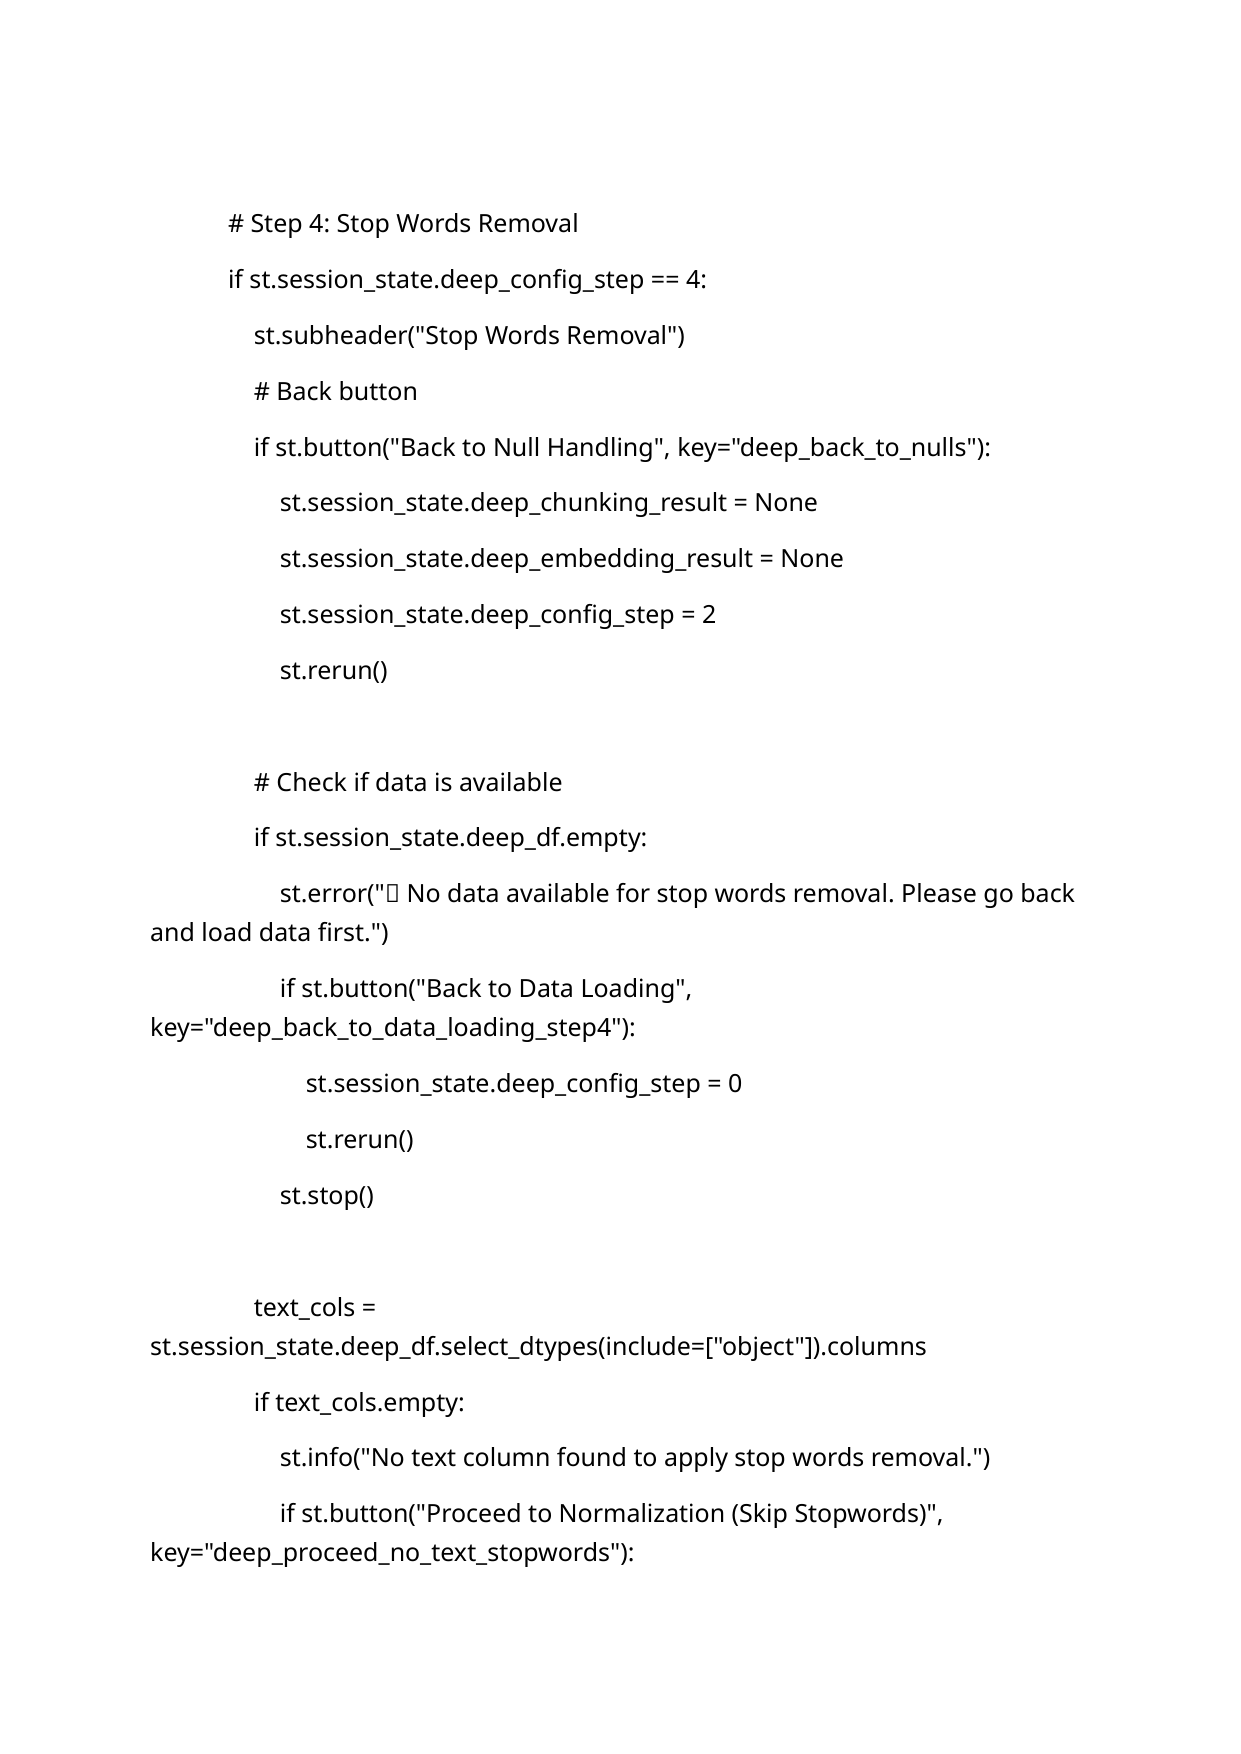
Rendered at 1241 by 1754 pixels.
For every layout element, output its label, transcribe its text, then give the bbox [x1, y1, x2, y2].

text st.rerun() [150, 652, 1090, 687]
text if st.button("Proceed to Normalization (Skip Stopwords)", key="deep_proceed_no_text_stopwords"): [150, 1496, 1090, 1569]
text if text_cols.empty: [150, 1384, 1090, 1418]
text # Back button [150, 373, 1090, 407]
text # Check if data is available [150, 764, 1090, 798]
text if st.session_state.deep_config_step == 4: [150, 262, 1090, 296]
text st.session_state.deep_config_step = 0 [150, 1066, 1090, 1100]
text if st.button("Back to Data Loading", key="deep_back_to_data_loading_step4"): [150, 971, 1090, 1044]
text st.subheader("Stop Words Removal") [150, 317, 1090, 352]
text st.session_state.deep_chunking_result = None [150, 485, 1090, 519]
text st.stop() [150, 1177, 1090, 1212]
text st.rerun() [150, 1122, 1090, 1156]
text text_cols = st.session_state.deep_df.select_dtypes(include=["object"]).columns [150, 1289, 1090, 1362]
text if st.session_state.deep_df.empty: [150, 820, 1090, 854]
text st.session_state.deep_config_step = 2 [150, 597, 1090, 631]
text if st.button("Back to Null Handling", key="deep_back_to_nulls"): [150, 429, 1090, 463]
text st.info("No text column found to apply stop words removal.") [150, 1440, 1090, 1474]
text st.session_state.deep_embedding_result = None [150, 541, 1090, 575]
text # Step 4: Stop Words Removal [150, 206, 1090, 240]
text st.error("❌ No data available for stop words removal. Please go back and load data first.") [150, 876, 1090, 949]
